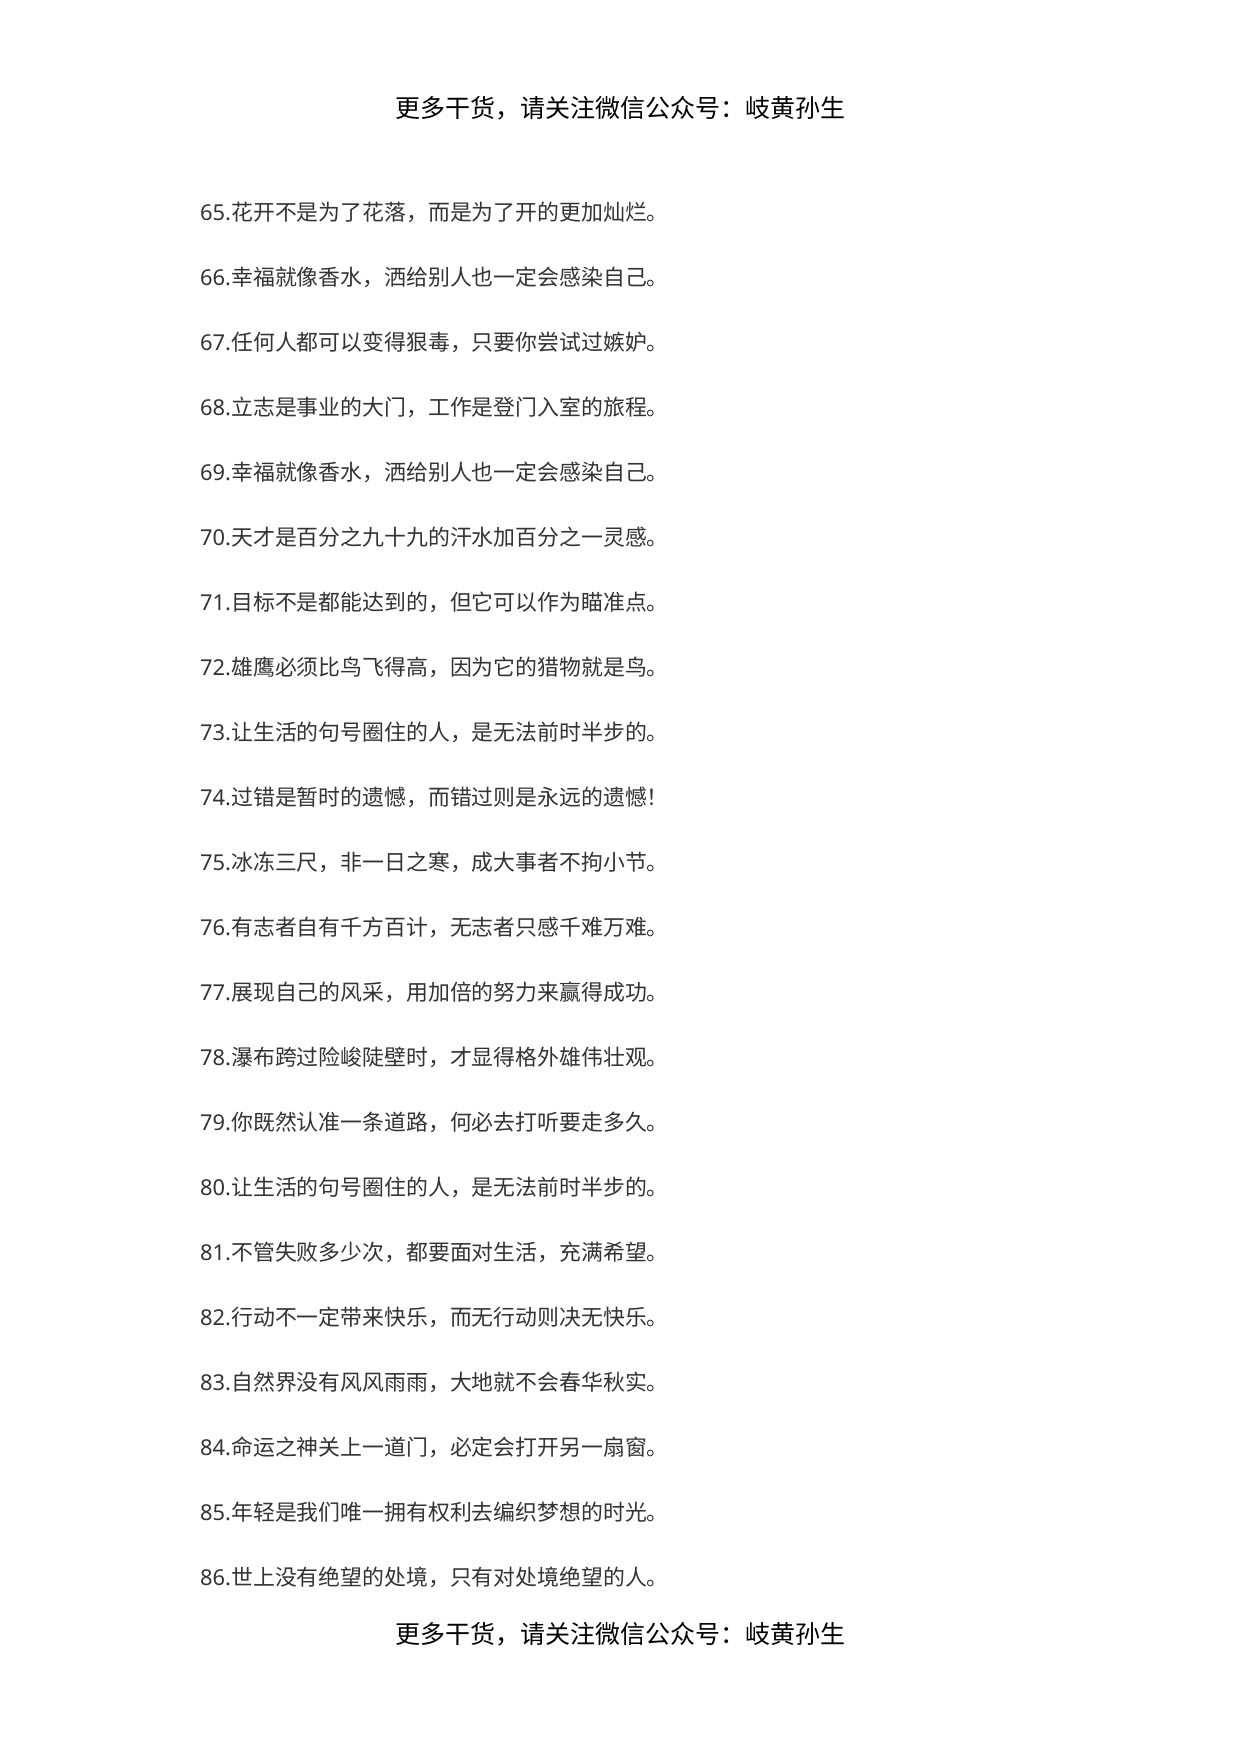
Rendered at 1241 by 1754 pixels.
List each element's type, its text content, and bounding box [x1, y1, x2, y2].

text 71.目标不是都能达到的，但它可以作为瞄准点。 [200, 584, 1040, 617]
text 78.瀑布跨过险峻陡壁时，才显得格外雄伟壮观。 [200, 1039, 1040, 1072]
text 70.天才是百分之九十九的汗水加百分之一灵感。 [200, 519, 1040, 552]
text 76.有志者自有千方百计，无志者只感千难万难。 [200, 909, 1040, 942]
text 73.让生活的句号圈住的人，是无法前时半步的。 [200, 714, 1040, 747]
text 83.自然界没有风风雨雨，大地就不会春华秋实。 [200, 1364, 1040, 1397]
text 67.任何人都可以变得狠毒，只要你尝试过嫉妒。 [200, 324, 1040, 357]
text 72.雄鹰必须比鸟飞得高，因为它的猎物就是鸟。 [200, 649, 1040, 682]
text 66.幸福就像香水，洒给别人也一定会感染自己。 [200, 259, 1040, 292]
text 68.立志是事业的大门，工作是登门入室的旅程。 [200, 389, 1040, 422]
text 85.年轻是我们唯一拥有权利去编织梦想的时光。 [200, 1494, 1040, 1527]
text 84.命运之神关上一道门，必定会打开另一扇窗。 [200, 1429, 1040, 1462]
text 86.世上没有绝望的处境，只有对处境绝望的人。 [200, 1559, 1040, 1592]
text 74.过错是暂时的遗憾，而错过则是永远的遗憾！ [200, 779, 1040, 812]
text 75.冰冻三尺，非一日之寒，成大事者不拘小节。 [200, 844, 1040, 877]
text 65.花开不是为了花落，而是为了开的更加灿烂。 [200, 194, 1040, 227]
text 77.展现自己的风采，用加倍的努力来赢得成功。 [200, 974, 1040, 1007]
text 69.幸福就像香水，洒给别人也一定会感染自己。 [200, 454, 1040, 487]
text 82.行动不一定带来快乐，而无行动则决无快乐。 [200, 1299, 1040, 1332]
text 81.不管失败多少次，都要面对生活，充满希望。 [200, 1234, 1040, 1267]
text 80.让生活的句号圈住的人，是无法前时半步的。 [200, 1169, 1040, 1202]
text 79.你既然认准一条道路，何必去打听要走多久。 [200, 1104, 1040, 1137]
